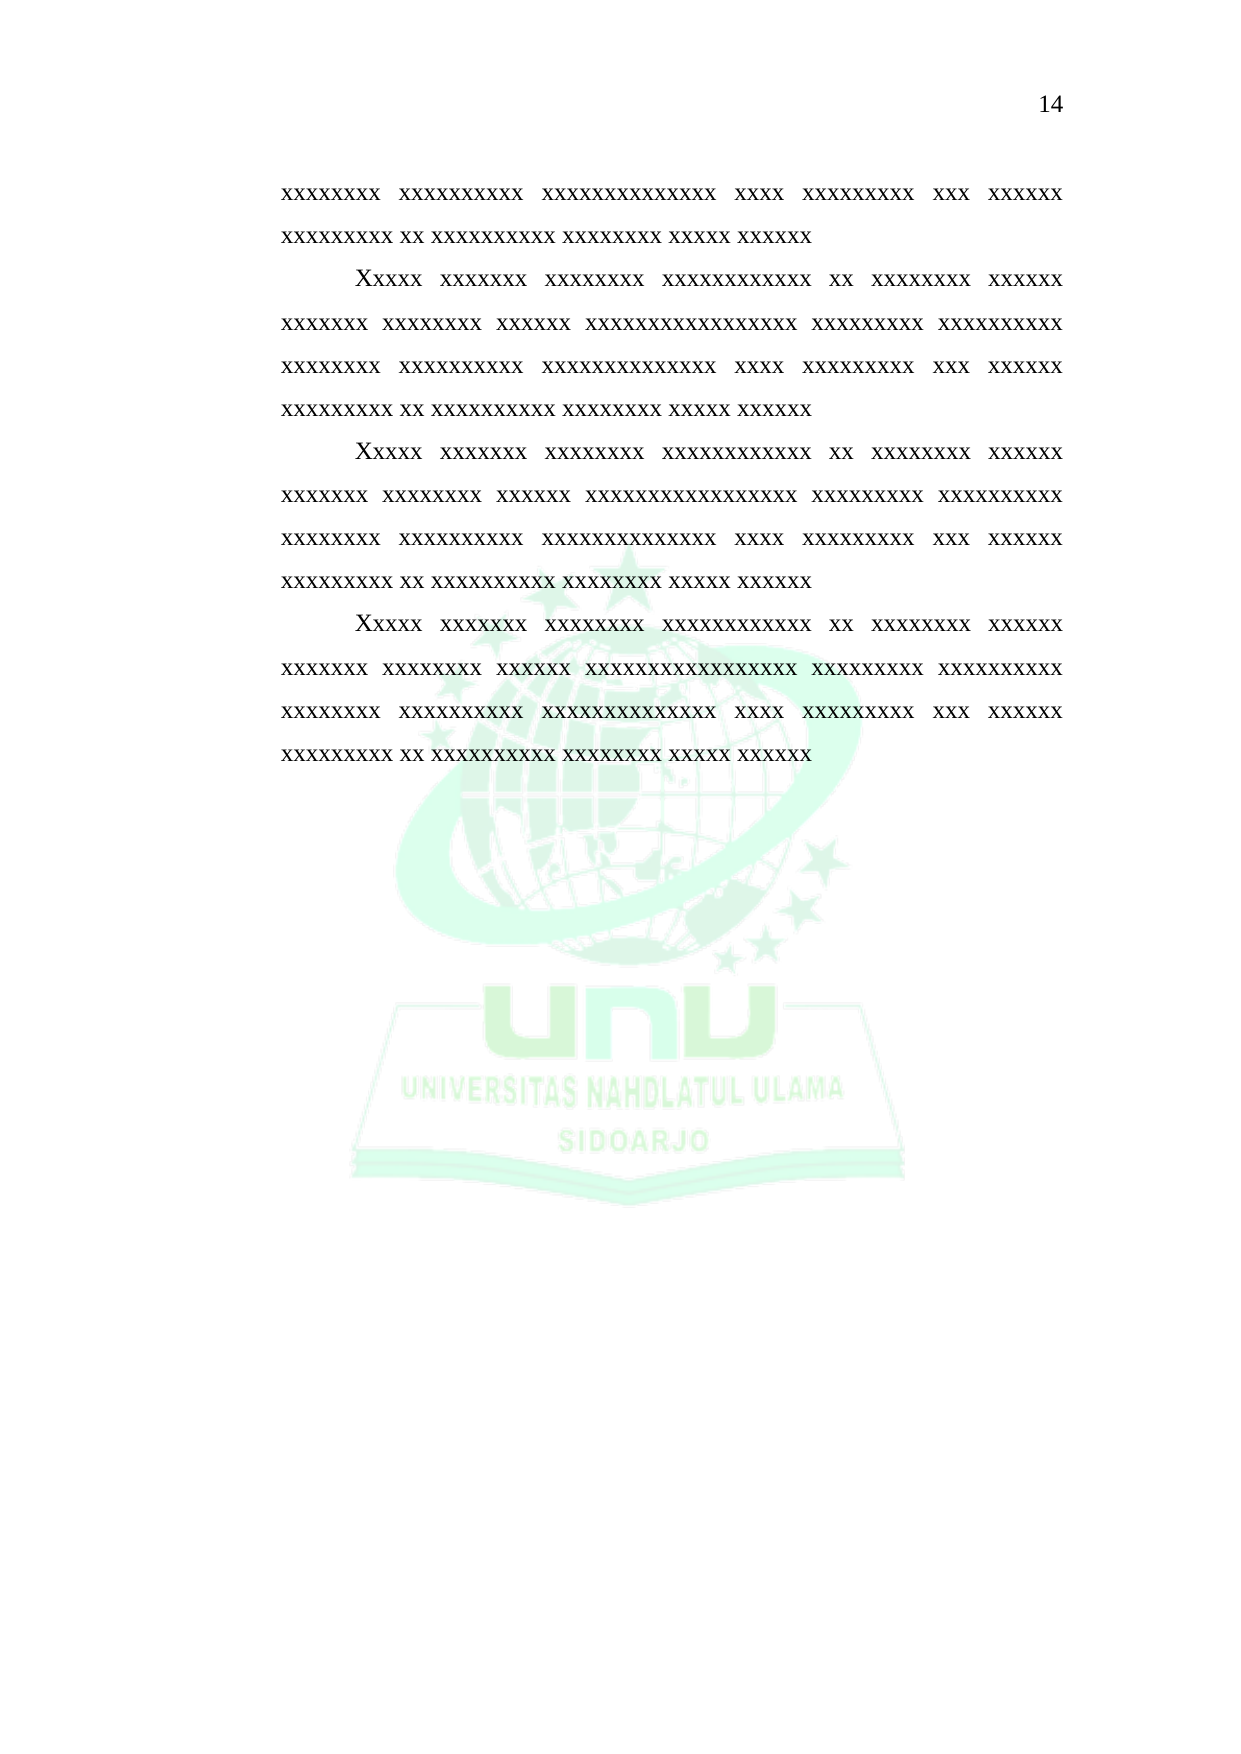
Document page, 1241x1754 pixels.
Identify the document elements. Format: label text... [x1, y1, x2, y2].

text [281, 177, 1063, 249]
